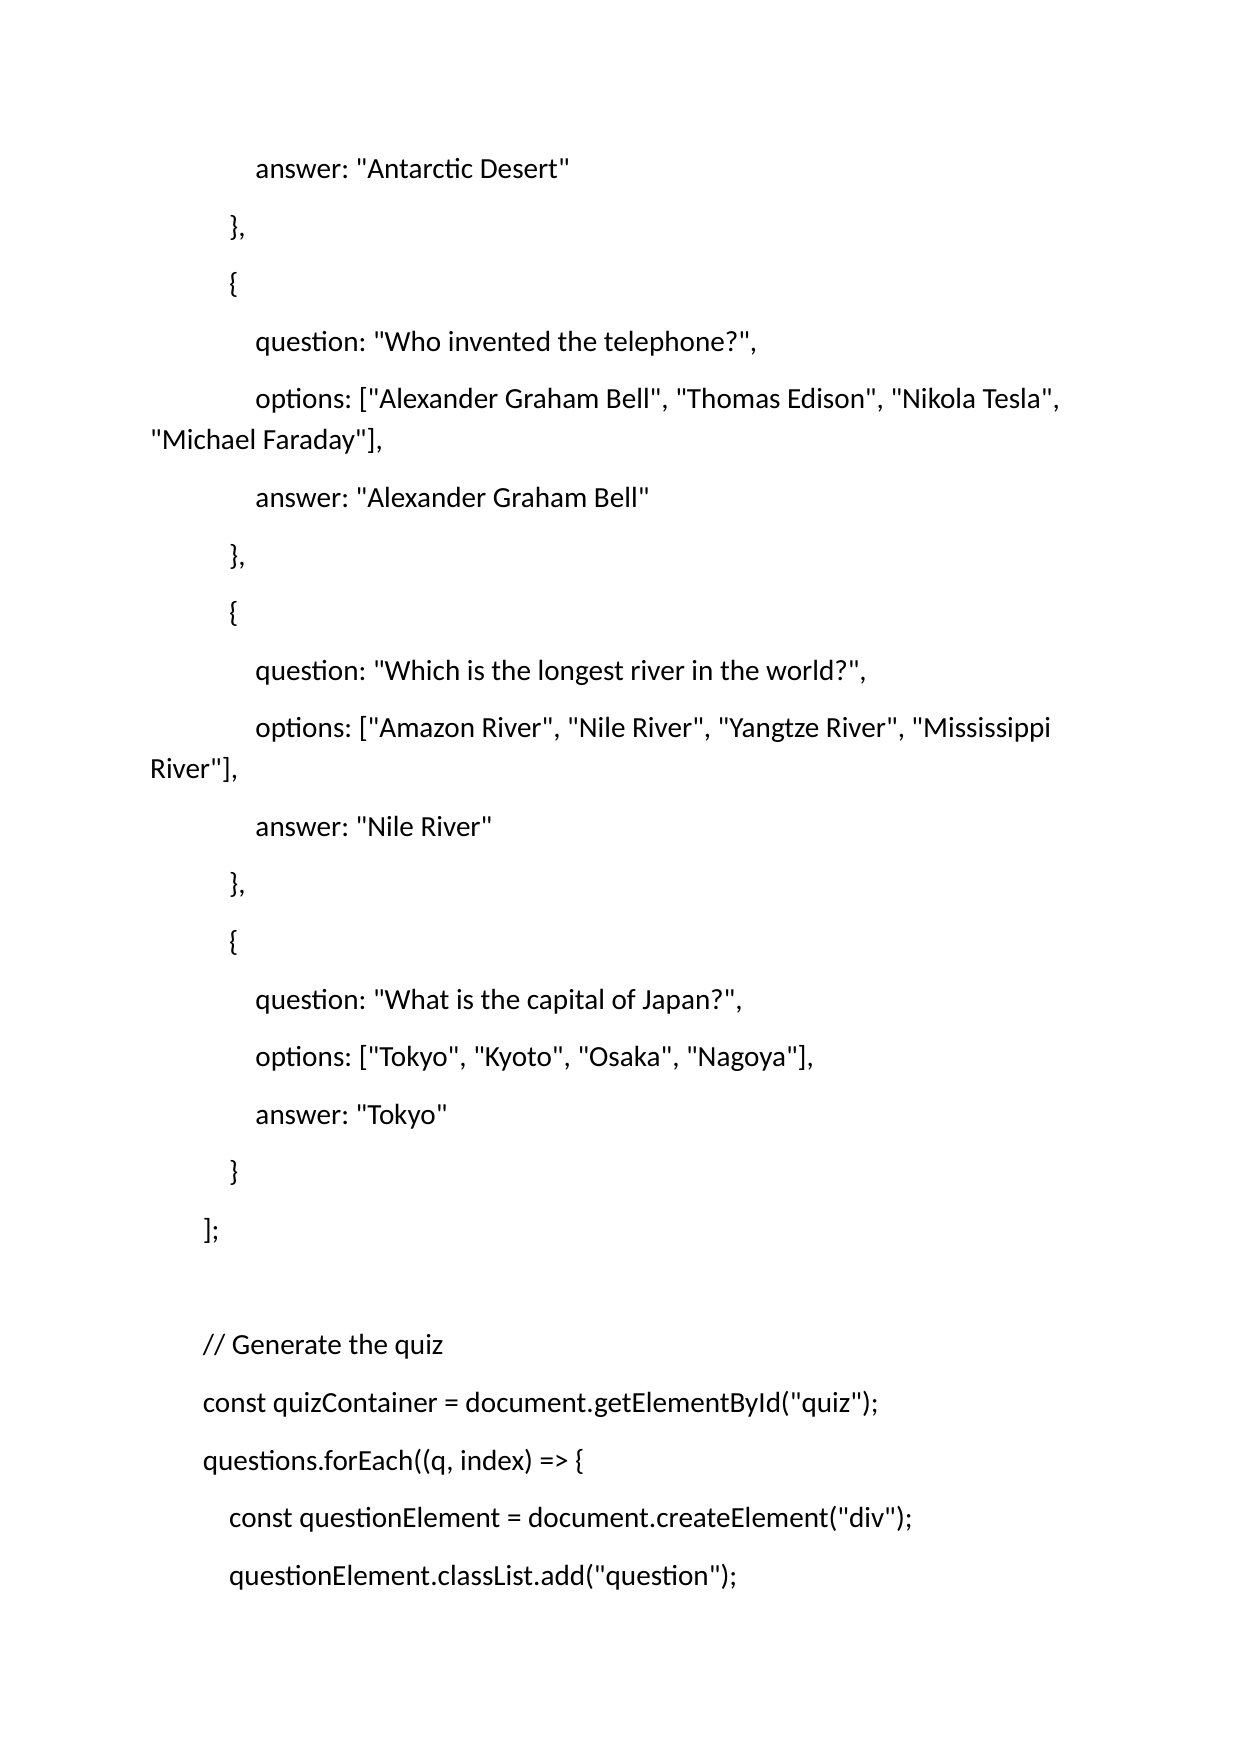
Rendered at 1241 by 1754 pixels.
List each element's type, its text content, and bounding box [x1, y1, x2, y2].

text ]; [150, 1211, 1090, 1247]
text options: ["Amazon River", "Nile River", "Yangtze River", "Mississippi River"], [150, 709, 1090, 786]
text answer: "Tokyo" [150, 1096, 1090, 1132]
text questionElement.classList.add("question"); [150, 1557, 1090, 1592]
text const quizContainer = document.getElementById("quiz"); [150, 1384, 1090, 1419]
text question: "What is the capital of Japan?", [150, 981, 1090, 1016]
text question: "Which is the longest river in the world?", [150, 652, 1090, 687]
text answer: "Alexander Graham Bell" [150, 479, 1090, 514]
text }, [150, 208, 1090, 243]
text options: ["Tokyo", "Kyoto", "Osaka", "Nagoya"], [150, 1038, 1090, 1074]
text answer: "Nile River" [150, 808, 1090, 843]
text questions.forEach((q, index) => { [150, 1442, 1090, 1477]
text const questionElement = document.createElement("div"); [150, 1499, 1090, 1535]
text options: ["Alexander Graham Bell", "Thomas Edison", "Nikola Tesla", "Michael Faraday"], [150, 380, 1090, 457]
text question: "Who invented the telephone?", [150, 323, 1090, 358]
text }, [150, 537, 1090, 572]
text { [150, 265, 1090, 301]
text } [150, 1153, 1090, 1189]
text // Generate the quiz [150, 1326, 1090, 1362]
text answer: "Antarctic Desert" [150, 150, 1090, 186]
text { [150, 923, 1090, 959]
text { [150, 594, 1090, 630]
text }, [150, 866, 1090, 901]
